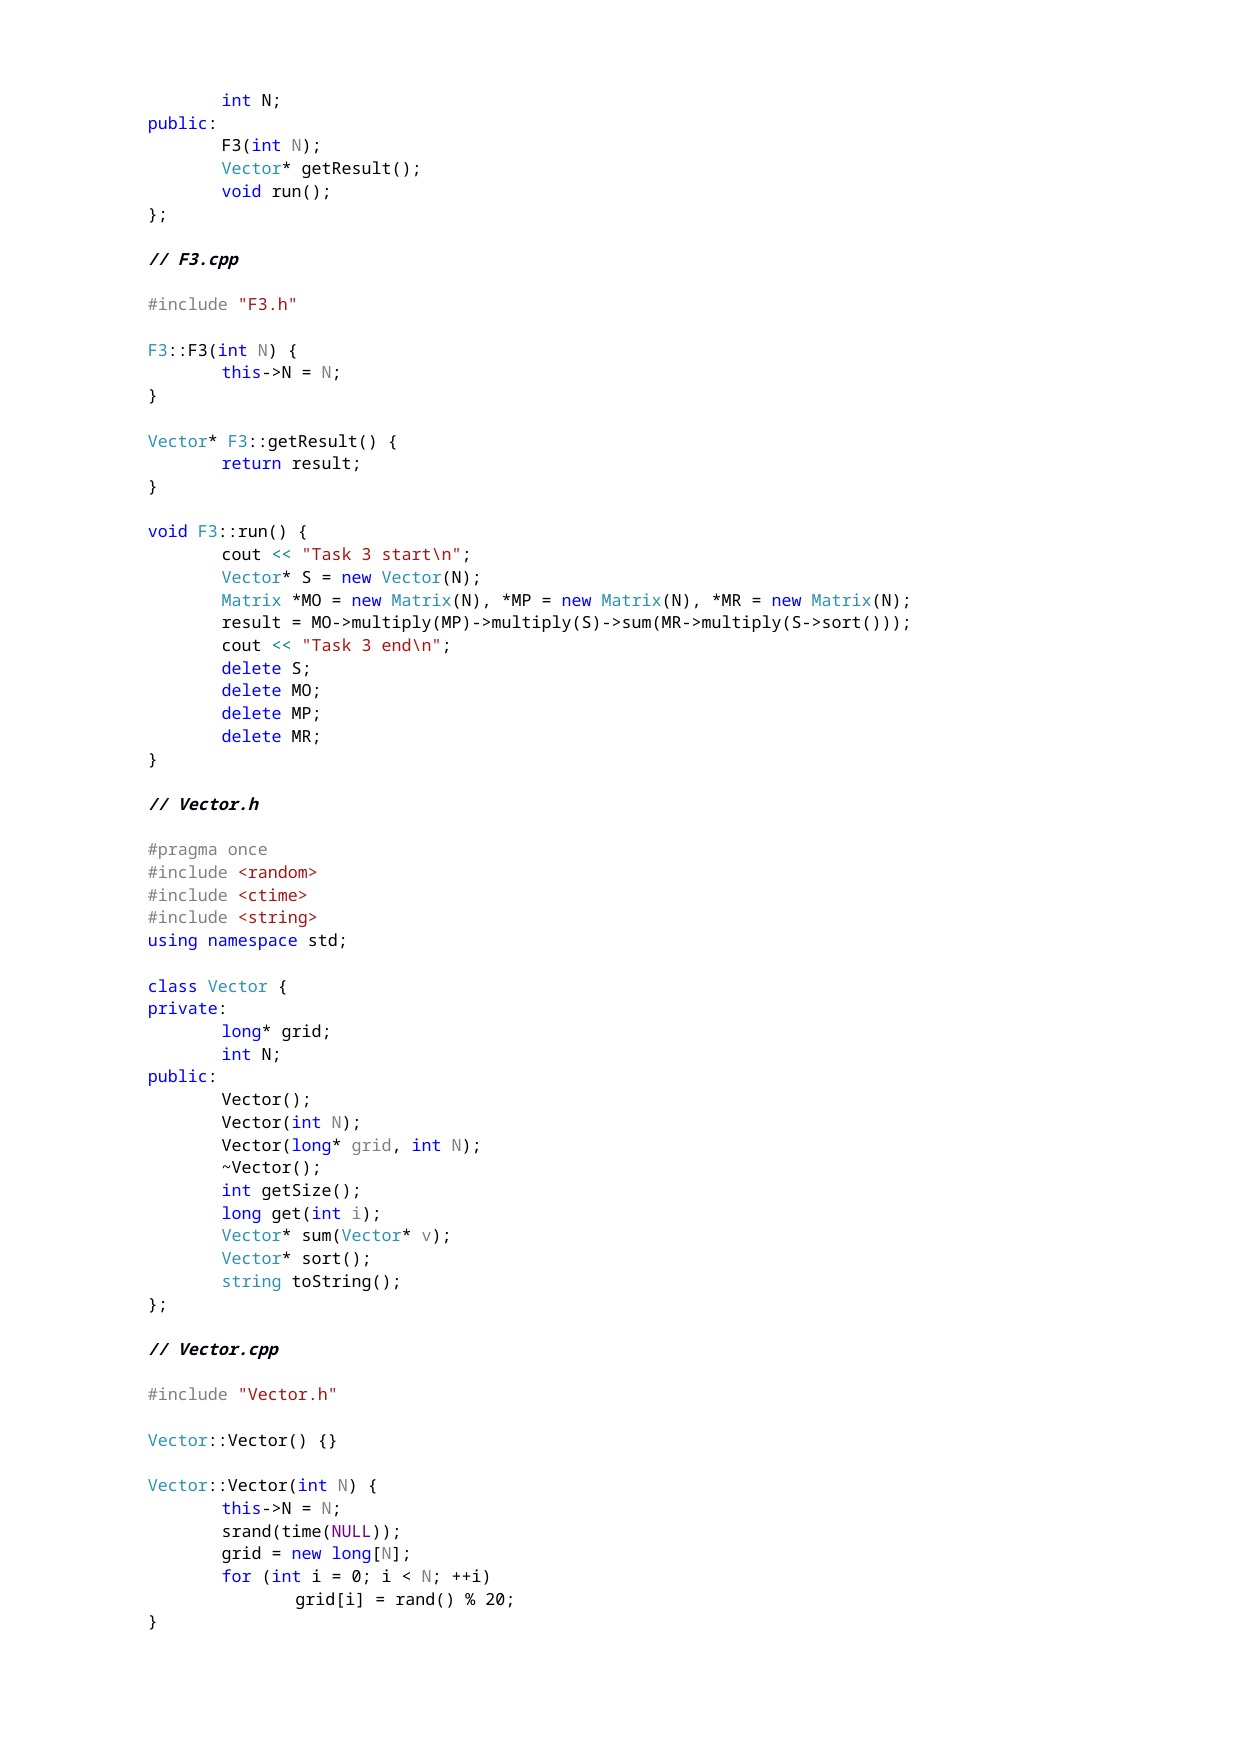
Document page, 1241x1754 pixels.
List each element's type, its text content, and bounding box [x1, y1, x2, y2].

text Vector::Vector() {} [148, 1428, 1152, 1451]
text Vector(long* grid, int N); [148, 1133, 1152, 1156]
text #include <random> [148, 861, 1152, 883]
text Vector(); [148, 1088, 1152, 1110]
text cout << "Task 3 end\n"; [148, 633, 1152, 656]
text // Vector.cpp [148, 1337, 1152, 1360]
text }; [148, 202, 1152, 225]
text } [148, 1610, 1152, 1633]
text #pragma once [148, 838, 1152, 861]
text this->N = N; [148, 1496, 1152, 1519]
text int N; [148, 88, 1152, 111]
text }; [148, 1292, 1152, 1315]
text #include "Vector.h" [148, 1383, 1152, 1406]
text F3(int N); [148, 134, 1152, 157]
text F3::F3(int N) { [148, 338, 1152, 361]
text Vector* sort(); [148, 1247, 1152, 1269]
text grid[i] = rand() % 20; [148, 1587, 1152, 1610]
text Vector* S = new Vector(N); [148, 565, 1152, 588]
text int N; [148, 1042, 1152, 1065]
text string toString(); [148, 1269, 1152, 1292]
text delete S; [148, 656, 1152, 679]
text Vector::Vector(int N) { [148, 1474, 1152, 1496]
text delete MR; [148, 724, 1152, 747]
text return result; [148, 452, 1152, 474]
text long get(int i); [148, 1201, 1152, 1224]
text for (int i = 0; i < N; ++i) [148, 1564, 1152, 1587]
text cout << "Task 3 start\n"; [148, 543, 1152, 565]
text void run(); [148, 179, 1152, 202]
text this->N = N; [148, 361, 1152, 384]
text result = MO->multiply(MP)->multiply(S)->sum(MR->multiply(S->sort())); [148, 611, 1152, 633]
text class Vector { [148, 974, 1152, 997]
text #include "F3.h" [148, 293, 1152, 316]
text #include <ctime> [148, 883, 1152, 906]
text // F3.cpp [148, 247, 1152, 270]
text Vector* getResult(); [148, 157, 1152, 179]
text #include <string> [148, 906, 1152, 929]
text } [148, 747, 1152, 770]
text int getSize(); [148, 1178, 1152, 1201]
text } [148, 474, 1152, 497]
text delete MO; [148, 679, 1152, 702]
text } [148, 384, 1152, 406]
text Vector* F3::getResult() { [148, 429, 1152, 452]
text ~Vector(); [148, 1156, 1152, 1178]
text private: [148, 997, 1152, 1019]
text srand(time(NULL)); [148, 1519, 1152, 1542]
text Vector* sum(Vector* v); [148, 1224, 1152, 1247]
text grid = new long[N]; [148, 1542, 1152, 1564]
text using namespace std; [148, 929, 1152, 951]
text long* grid; [148, 1019, 1152, 1042]
text public: [148, 1065, 1152, 1088]
text public: [148, 111, 1152, 134]
text Vector(int N); [148, 1110, 1152, 1133]
text delete MP; [148, 702, 1152, 724]
text // Vector.h [148, 792, 1152, 815]
text void F3::run() { [148, 520, 1152, 543]
text Matrix *MO = new Matrix(N), *MP = new Matrix(N), *MR = new Matrix(N); [148, 588, 1152, 611]
